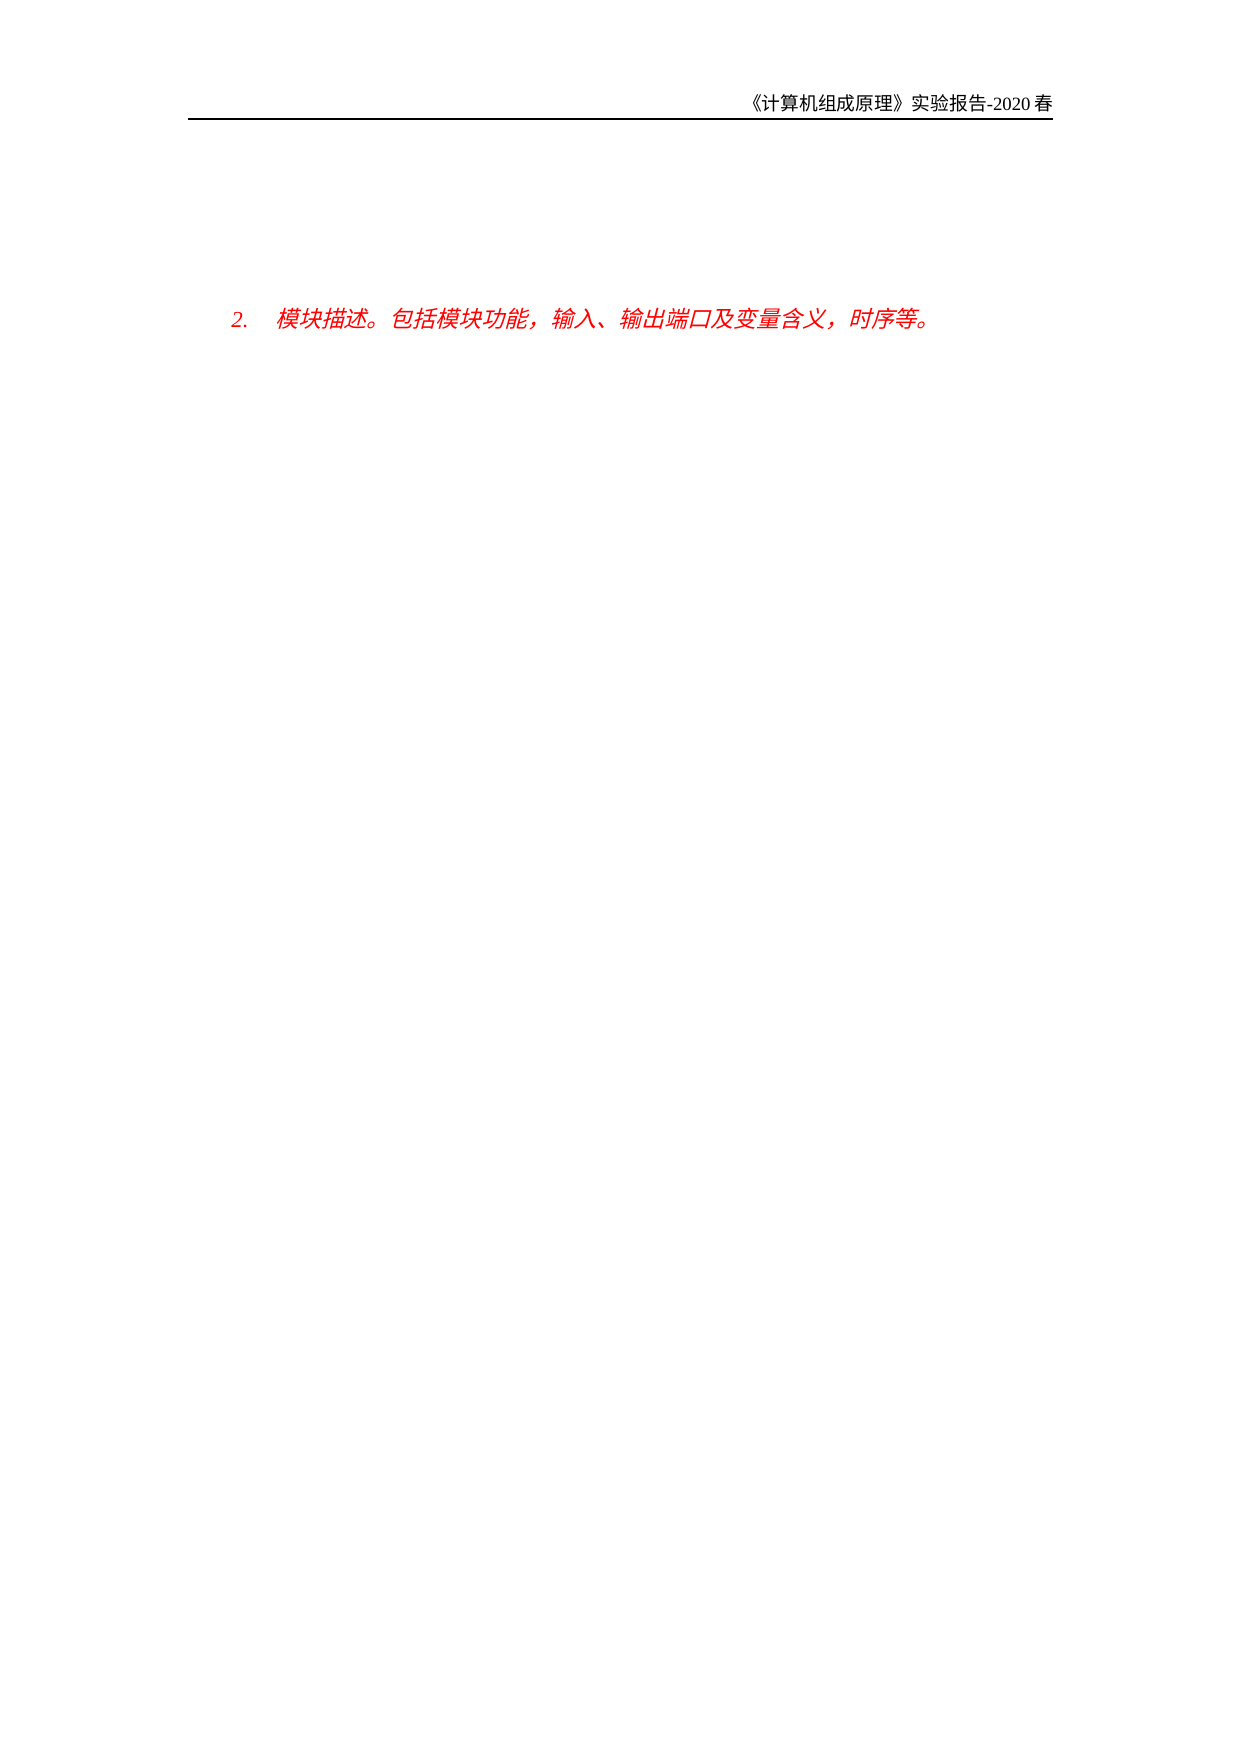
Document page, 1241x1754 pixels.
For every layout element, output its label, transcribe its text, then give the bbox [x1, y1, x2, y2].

list 模块描述。包括模块功能，输入、输出端口及变量含义，时序等。 [231, 285, 1053, 350]
